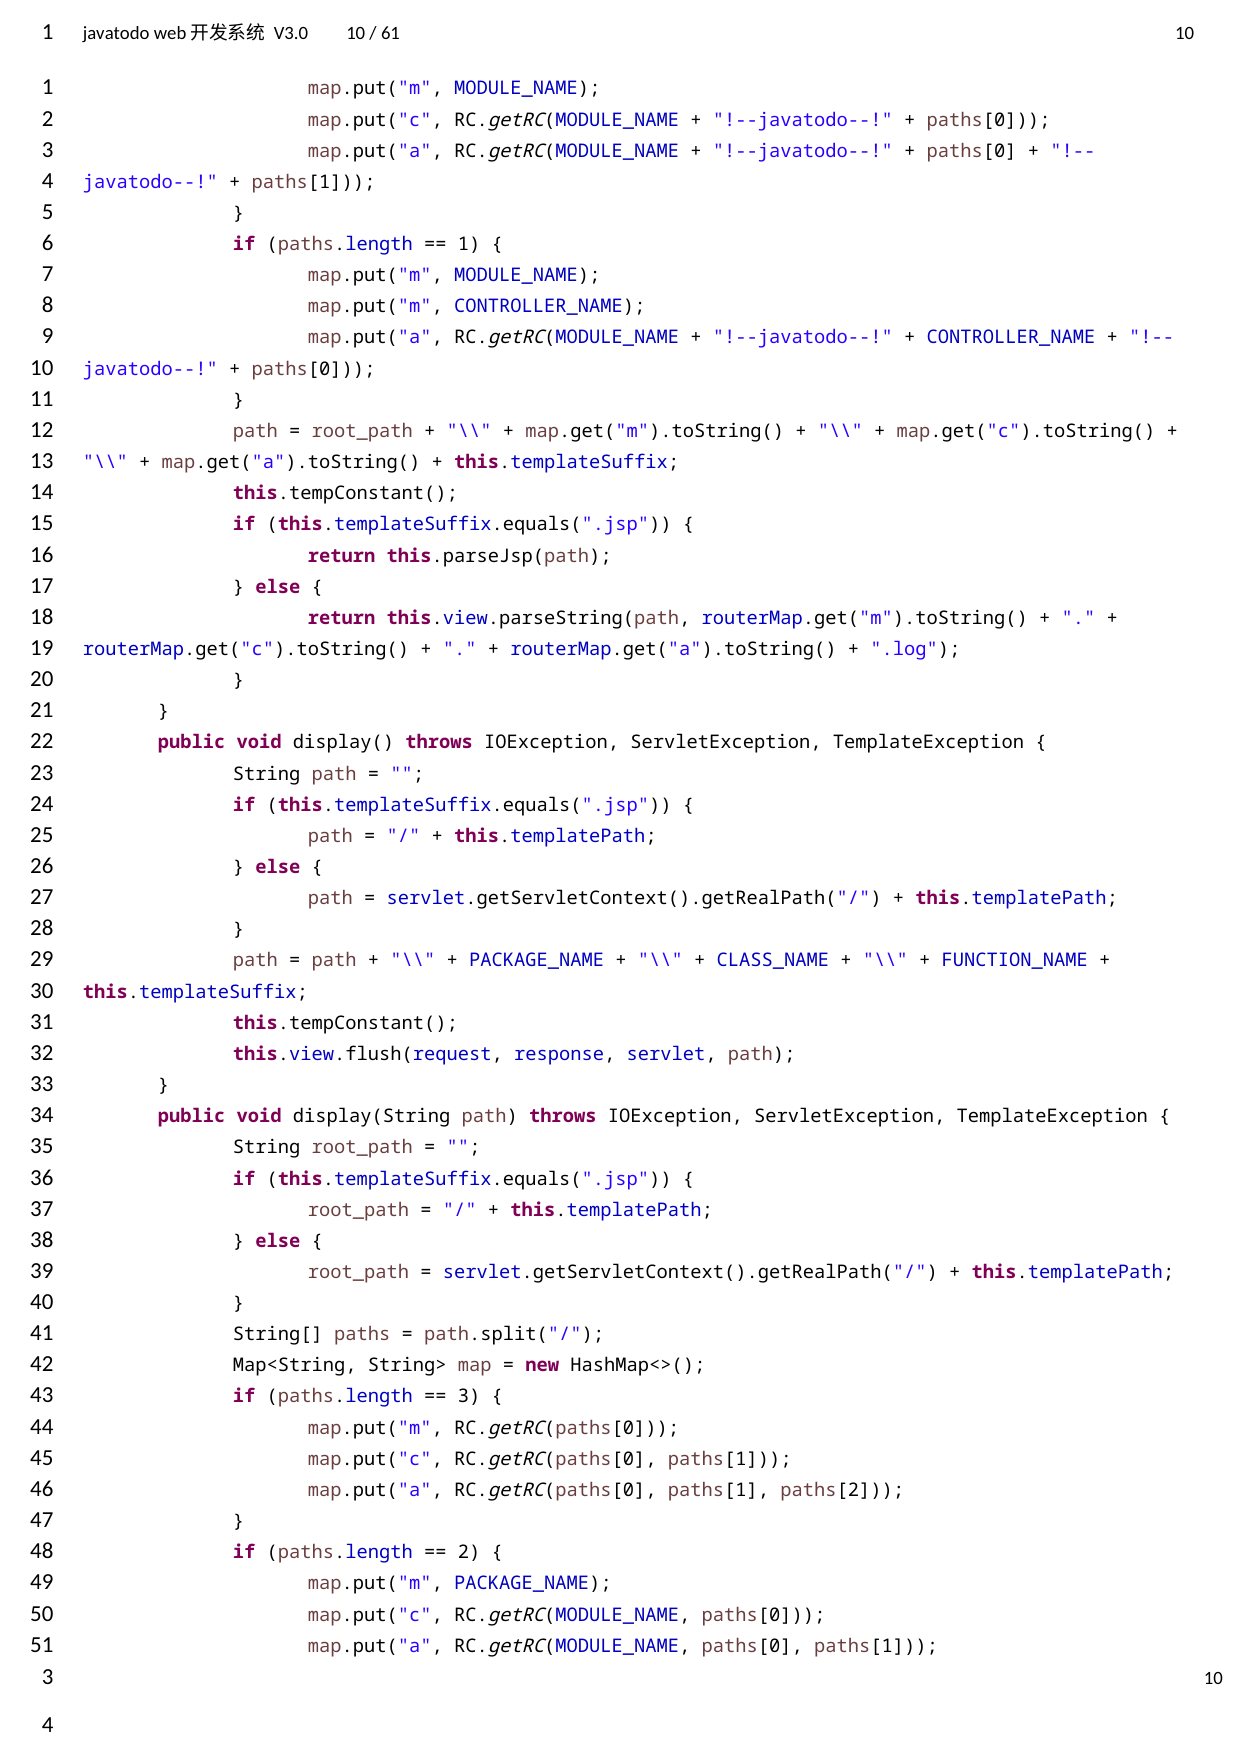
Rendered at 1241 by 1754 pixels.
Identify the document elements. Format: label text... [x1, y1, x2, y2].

text map.put("c", RC.getRC(paths[0], paths[1])); [83, 1442, 1222, 1473]
text if (paths.length == 1) { [83, 228, 1222, 259]
text map.put("a", RC.getRC(MODULE_NAME + "!--javatodo--!" + CONTROLLER_NAME + "!--javatodo--!" + paths[0])); [83, 321, 1222, 383]
text public void display(String path) throws IOException, ServletException, TemplateException { [83, 1100, 1222, 1131]
text if (paths.length == 2) { [83, 1536, 1222, 1567]
text String root_path = ""; [83, 1131, 1222, 1162]
text } [83, 913, 1222, 944]
text this.tempConstant(); [83, 477, 1222, 508]
text } [83, 196, 1222, 228]
text this.tempConstant(); [83, 1006, 1222, 1037]
text } else { [83, 851, 1222, 882]
text } [83, 664, 1222, 695]
text String path = ""; [83, 757, 1222, 788]
text return this.view.parseString(path, routerMap.get("m").toString() + "." + routerMap.get("c").toString() + "." + routerMap.get("a").toString() + ".log"); [83, 601, 1222, 664]
text if (paths.length == 3) { [83, 1380, 1222, 1411]
text root_path = servlet.getServletContext().getRealPath("/") + this.templatePath; [83, 1255, 1222, 1287]
text this.view.flush(request, response, servlet, path); [83, 1037, 1222, 1068]
text } else { [83, 570, 1222, 601]
text } [83, 1068, 1222, 1100]
text return this.parseJsp(path); [83, 539, 1222, 570]
text } [83, 1504, 1222, 1536]
text if (this.templateSuffix.equals(".jsp")) { [83, 508, 1222, 539]
text path = root_path + "\\" + map.get("m").toString() + "\\" + map.get("c").toString() + "\\" + map.get("a").toString() + this.templateSuffix; [83, 414, 1222, 477]
text root_path = "/" + this.templatePath; [83, 1193, 1222, 1224]
text map.put("a", RC.getRC(MODULE_NAME, paths[0], paths[1])); [83, 1629, 1222, 1660]
text } else { [83, 1224, 1222, 1255]
text if (this.templateSuffix.equals(".jsp")) { [83, 788, 1222, 819]
text map.put("m", MODULE_NAME); [83, 72, 1222, 103]
text path = "/" + this.templatePath; [83, 819, 1222, 851]
text map.put("a", RC.getRC(paths[0], paths[1], paths[2])); [83, 1473, 1222, 1504]
text map.put("c", RC.getRC(MODULE_NAME, paths[0])); [83, 1598, 1222, 1629]
text } [83, 383, 1222, 414]
text String[] paths = path.split("/"); [83, 1318, 1222, 1349]
text map.put("a", RC.getRC(MODULE_NAME + "!--javatodo--!" + paths[0] + "!--javatodo--!" + paths[1])); [83, 134, 1222, 196]
text path = servlet.getServletContext().getRealPath("/") + this.templatePath; [83, 882, 1222, 913]
text map.put("c", RC.getRC(MODULE_NAME + "!--javatodo--!" + paths[0])); [83, 103, 1222, 134]
text } [83, 1287, 1222, 1318]
text map.put("m", PACKAGE_NAME); [83, 1567, 1222, 1598]
text map.put("m", MODULE_NAME); [83, 259, 1222, 290]
text if (this.templateSuffix.equals(".jsp")) { [83, 1162, 1222, 1193]
text map.put("m", RC.getRC(paths[0])); [83, 1411, 1222, 1442]
text Map<String, String> map = new HashMap<>(); [83, 1349, 1222, 1380]
text public void display() throws IOException, ServletException, TemplateException { [83, 726, 1222, 757]
text path = path + "\\" + PACKAGE_NAME + "\\" + CLASS_NAME + "\\" + FUNCTION_NAME + this.templateSuffix; [83, 944, 1222, 1006]
text } [83, 695, 1222, 726]
text map.put("m", CONTROLLER_NAME); [83, 290, 1222, 321]
